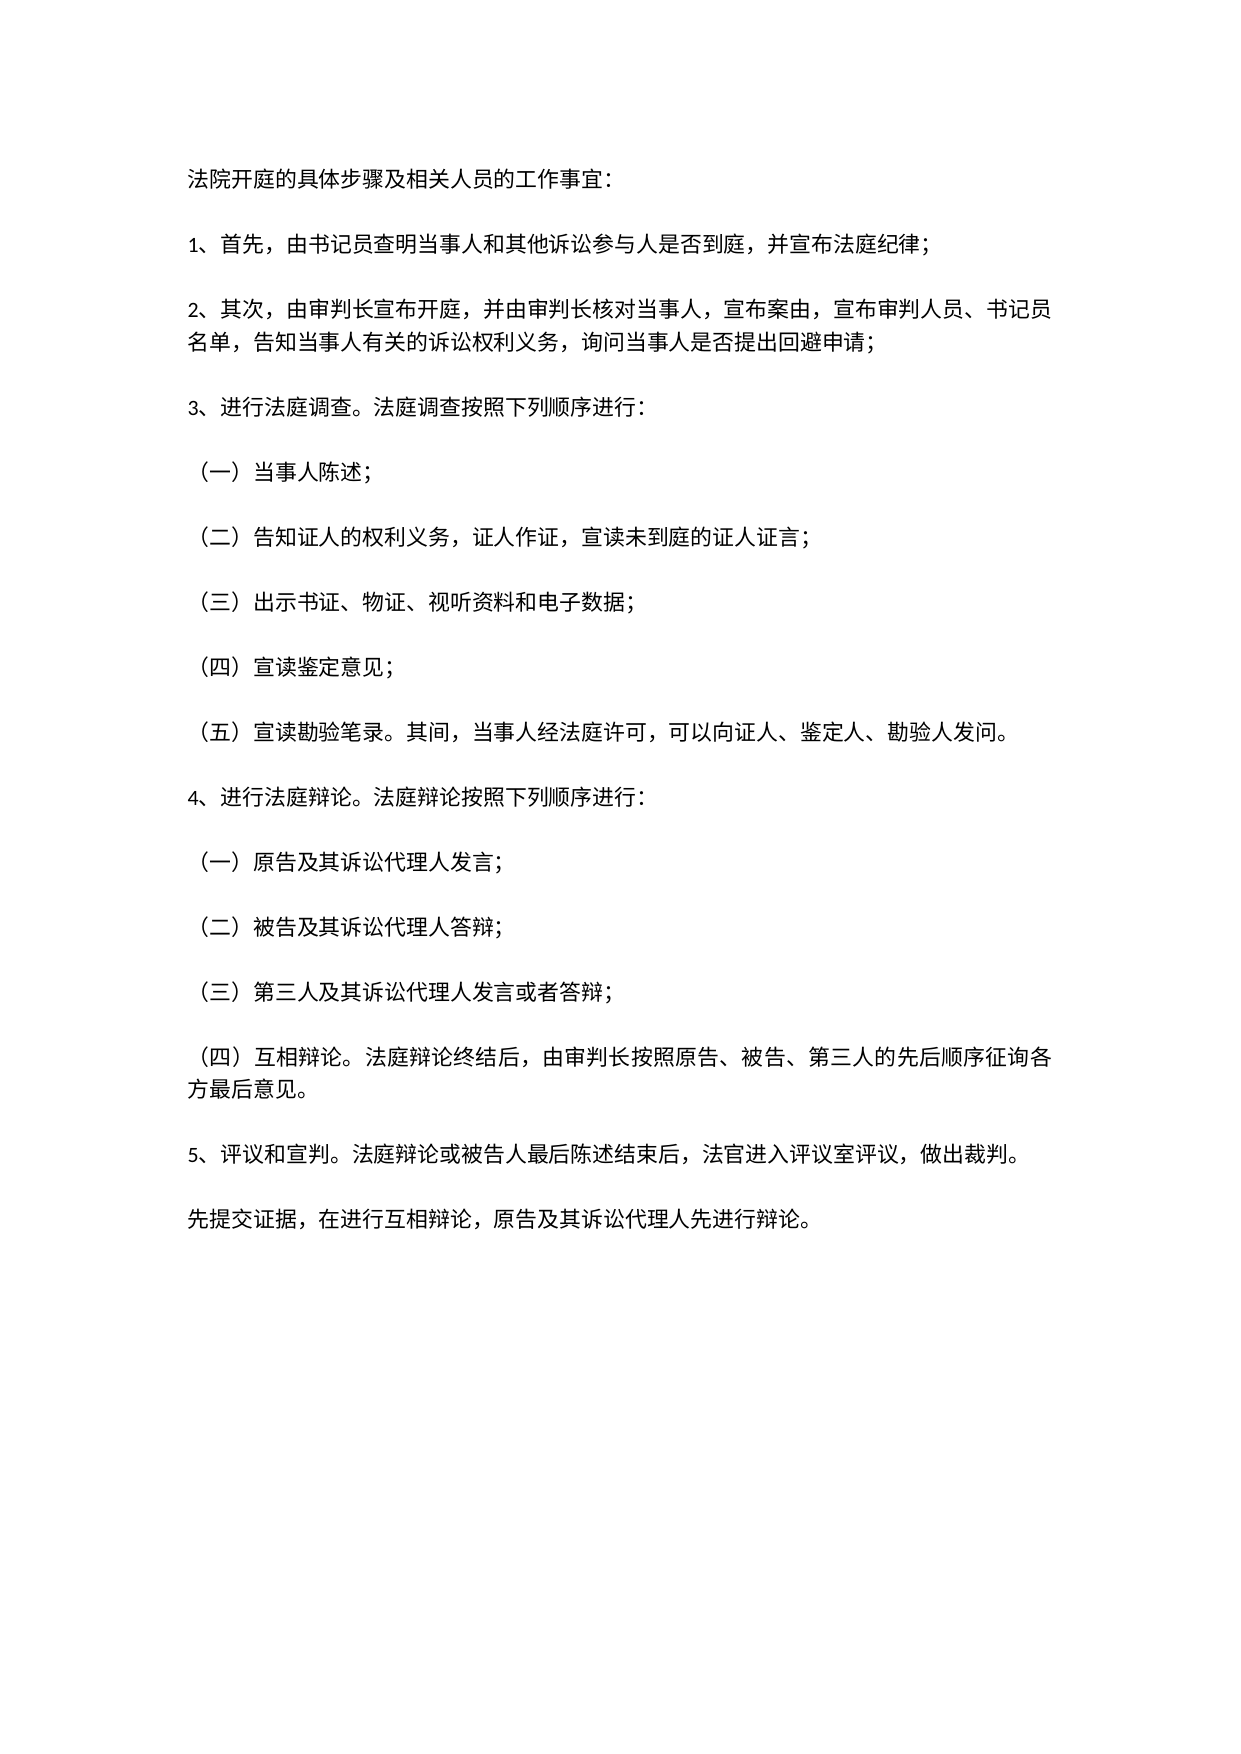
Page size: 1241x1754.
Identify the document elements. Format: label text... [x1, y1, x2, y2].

text （二）告知证人的权利义务，证人作证，宣读未到庭的证人证言； [187, 519, 1053, 552]
text （四）互相辩论。法庭辩论终结后，由审判长按照原告、被告、第三人的先后顺序征询各方最后意见。 [187, 1039, 1053, 1104]
text 5、评议和宣判。法庭辩论或被告人最后陈述结束后，法官进入评议室评议，做出裁判。 [187, 1137, 1053, 1169]
text （三）出示书证、物证、视听资料和电子数据； [187, 584, 1053, 617]
text （五）宣读勘验笔录。其间，当事人经法庭许可，可以向证人、鉴定人、勘验人发问。 [187, 714, 1053, 747]
text 1、首先，由书记员查明当事人和其他诉讼参与人是否到庭，并宣布法庭纪律； [187, 227, 1053, 259]
text （二）被告及其诉讼代理人答辩； [187, 909, 1053, 942]
text （四）宣读鉴定意见； [187, 649, 1053, 682]
text 3、进行法庭调查。法庭调查按照下列顺序进行： [187, 389, 1053, 422]
text 法院开庭的具体步骤及相关人员的工作事宜： [187, 162, 1053, 194]
text 2、其次，由审判长宣布开庭，并由审判长核对当事人，宣布案由，宣布审判人员、书记员名单，告知当事人有关的诉讼权利义务，询问当事人是否提出回避申请； [187, 292, 1053, 357]
text （一）原告及其诉讼代理人发言； [187, 844, 1053, 877]
text 4、进行法庭辩论。法庭辩论按照下列顺序进行： [187, 779, 1053, 812]
text （三）第三人及其诉讼代理人发言或者答辩； [187, 974, 1053, 1007]
text （一）当事人陈述； [187, 454, 1053, 487]
text 先提交证据，在进行互相辩论，原告及其诉讼代理人先进行辩论。 [187, 1202, 1053, 1234]
